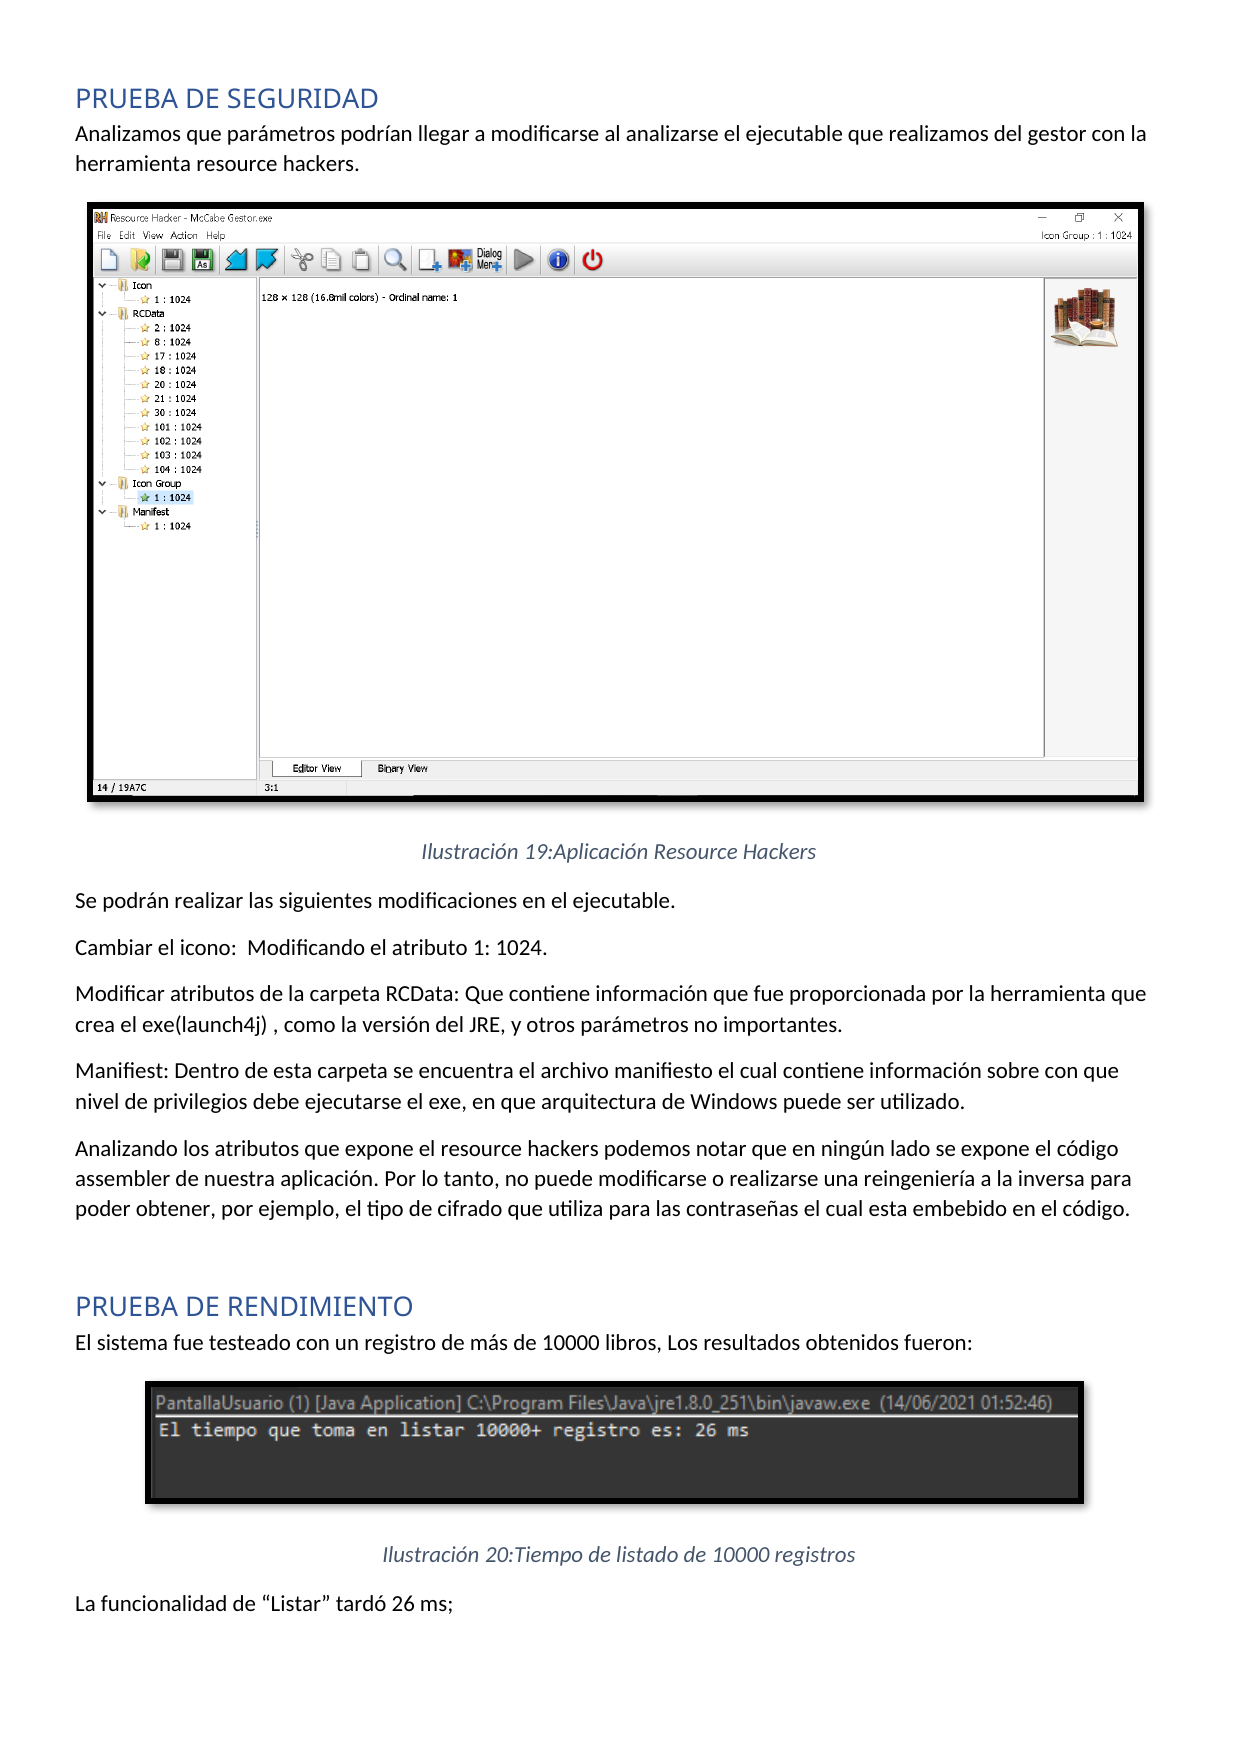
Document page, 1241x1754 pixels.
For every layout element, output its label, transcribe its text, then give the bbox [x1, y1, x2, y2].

text La funcionalidad de “Listar” tardó 26 ms; [75, 1589, 1165, 1617]
picture [93, 209, 1138, 796]
picture [151, 1387, 1078, 1498]
text Analizando los atributos que expone el resource hackers podemos notar que en ningún lado se expone el código assembler de nuestra aplicación. Por lo tanto, no puede modificarse o realizarse una reingeniería a la inversa para poder obtener, por ejemplo, el tipo de cifrado que utiliza para las contraseñas el cual esta embebido en el código. [75, 1134, 1165, 1222]
text Manifiest: Dentro de esta carpeta se encuentra el archivo manifiesto el cual contiene información sobre con que nivel de privilegios debe ejecutarse el exe, en que arquitectura de Windows puede ser utilizado. [75, 1057, 1165, 1115]
text Analizamos que parámetros podrían llegar a modificarse al analizarse el ejecutable que realizamos del gestor con la herramienta resource hackers. [75, 119, 1165, 177]
text Ilustración 19:Aplicación Resource Hackers [75, 837, 1165, 865]
subtitle PRUEBA DE RENDIMIENTO [75, 1288, 1165, 1325]
text Se podrán realizar las siguientes modificaciones en el ejecutable. [75, 886, 1165, 914]
text Ilustración 20:Tiempo de listado de 10000 registros [75, 1540, 1165, 1568]
text Cambiar el icono: Modificando el atributo 1: 1024. [75, 933, 1165, 961]
subtitle PRUEBA DE SEGURIDAD [75, 79, 1165, 116]
text Modificar atributos de la carpeta RCData: Que contiene información que fue proporcionada por la herramienta que crea el exe(launch4j) , como la versión del JRE, y otros parámetros no importantes. [75, 979, 1165, 1038]
text El sistema fue testeado con un registro de más de 10000 libros, Los resultados obtenidos fueron: [75, 1328, 1165, 1356]
